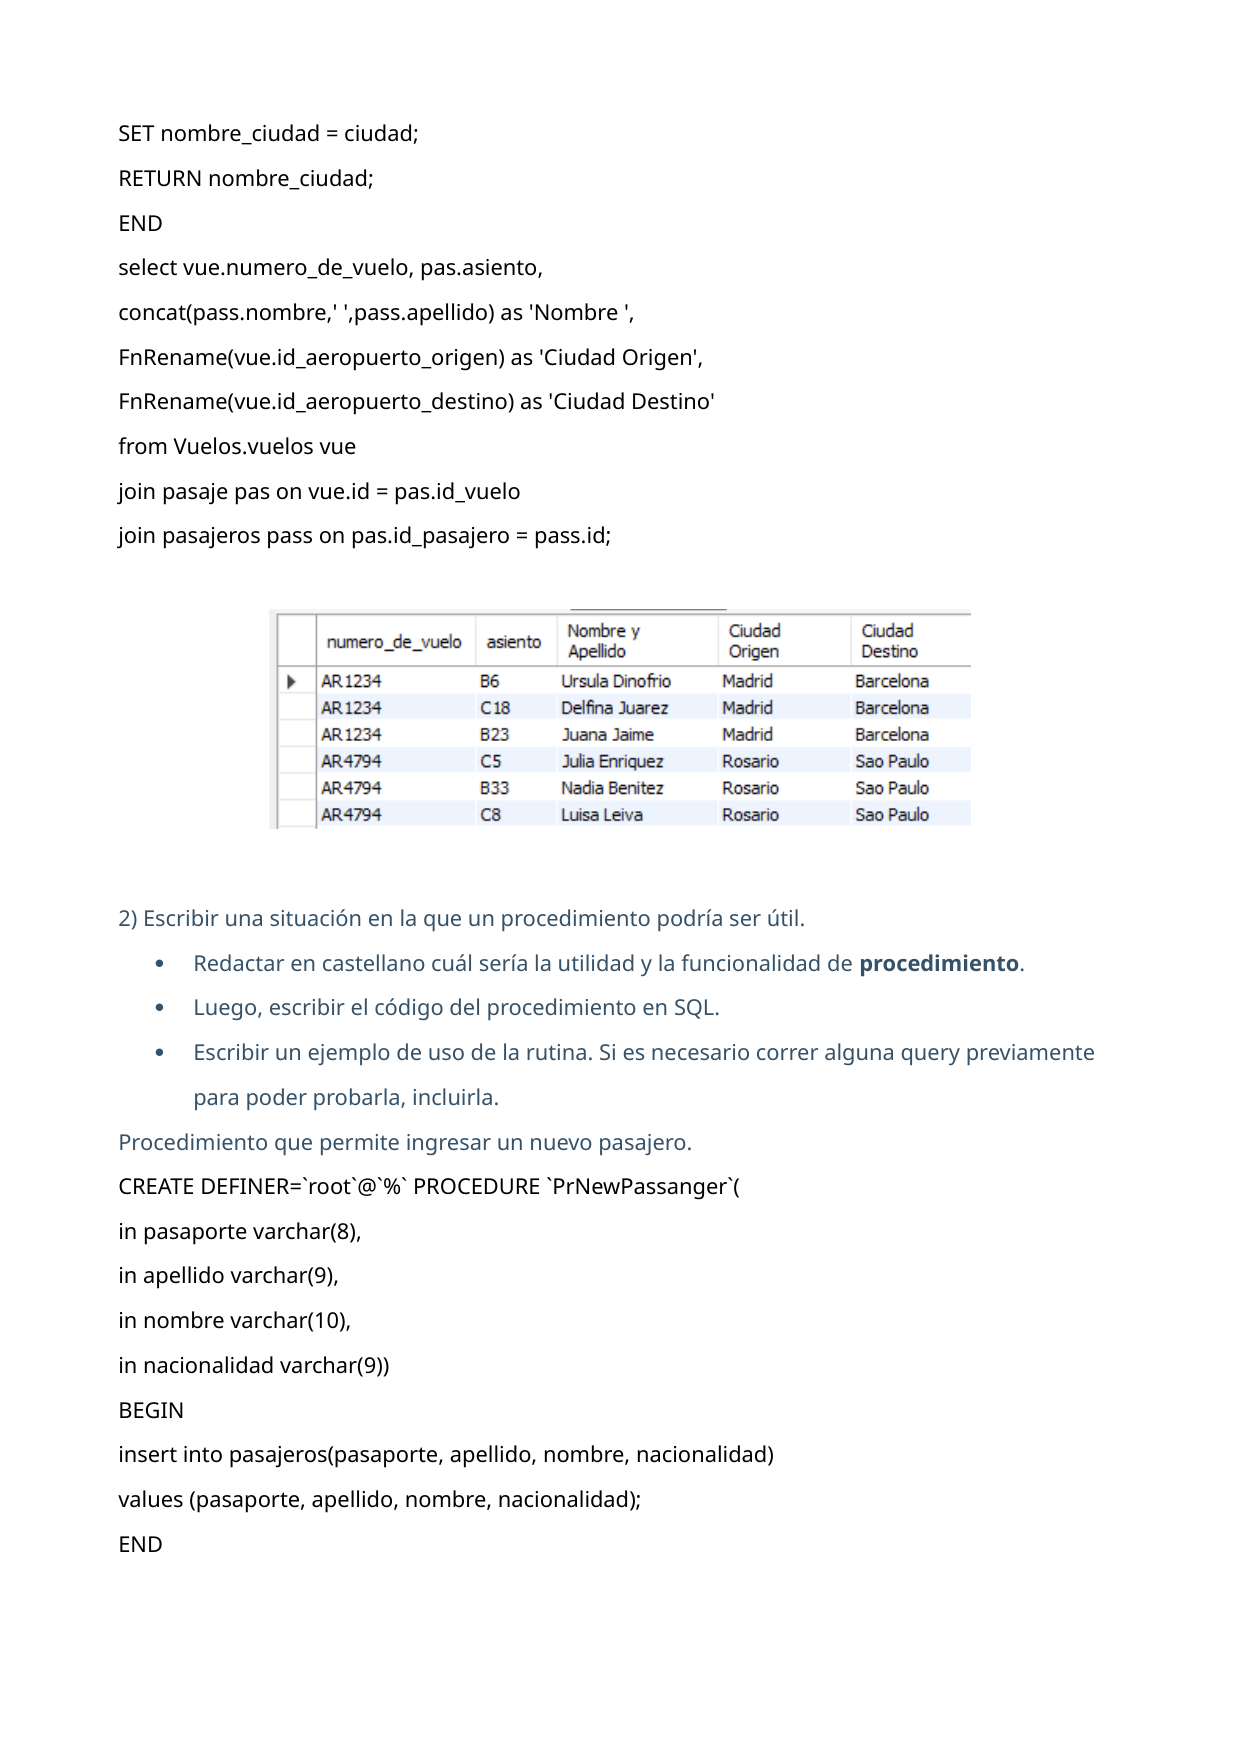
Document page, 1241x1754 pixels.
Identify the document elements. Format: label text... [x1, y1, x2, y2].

list Redactar en castellano cuál sería la utilidad y la funcionalidad de procedimiento. [156, 948, 1122, 977]
text CREATE DEFINER=`root`@`%` PROCEDURE `PrNewPassanger`( in pasaporte varchar(8), in apellido varchar(9), in nombre varchar(10), in nacionalidad varchar(9)) BEGIN insert into pasajeros(pasaporte, apellido, nombre, nacionalidad) values (pasaporte, apellido, nombre, nacionalidad); END [118, 1171, 1122, 1558]
list Escribir un ejemplo de uso de la rutina. Si es necesario correr alguna query previamente para poder probarla, incluirla. [156, 1037, 1122, 1112]
picture [269, 609, 971, 829]
list Luego, escribir el código del procedimiento en SQL. [156, 992, 1122, 1022]
text 2) Escribir una situación en la que un procedimiento podría ser útil. [118, 903, 1122, 933]
text select vue.numero_de_vuelo, pas.asiento, concat(pass.nombre,' ',pass.apellido) as 'Nombre ', FnRename(vue.id_aeropuerto_origen) as 'Ciudad Origen', FnRename(vue.id_aeropuerto_destino) as 'Ciudad Destino' from Vuelos.vuelos vue join pasaje pas on vue.id = pas.id_vuelo join pasajeros pass on pas.id_pasajero = pass.id; [118, 252, 1122, 550]
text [118, 118, 1122, 237]
text Procedimiento que permite ingresar un nuevo pasajero. [118, 1126, 1122, 1156]
